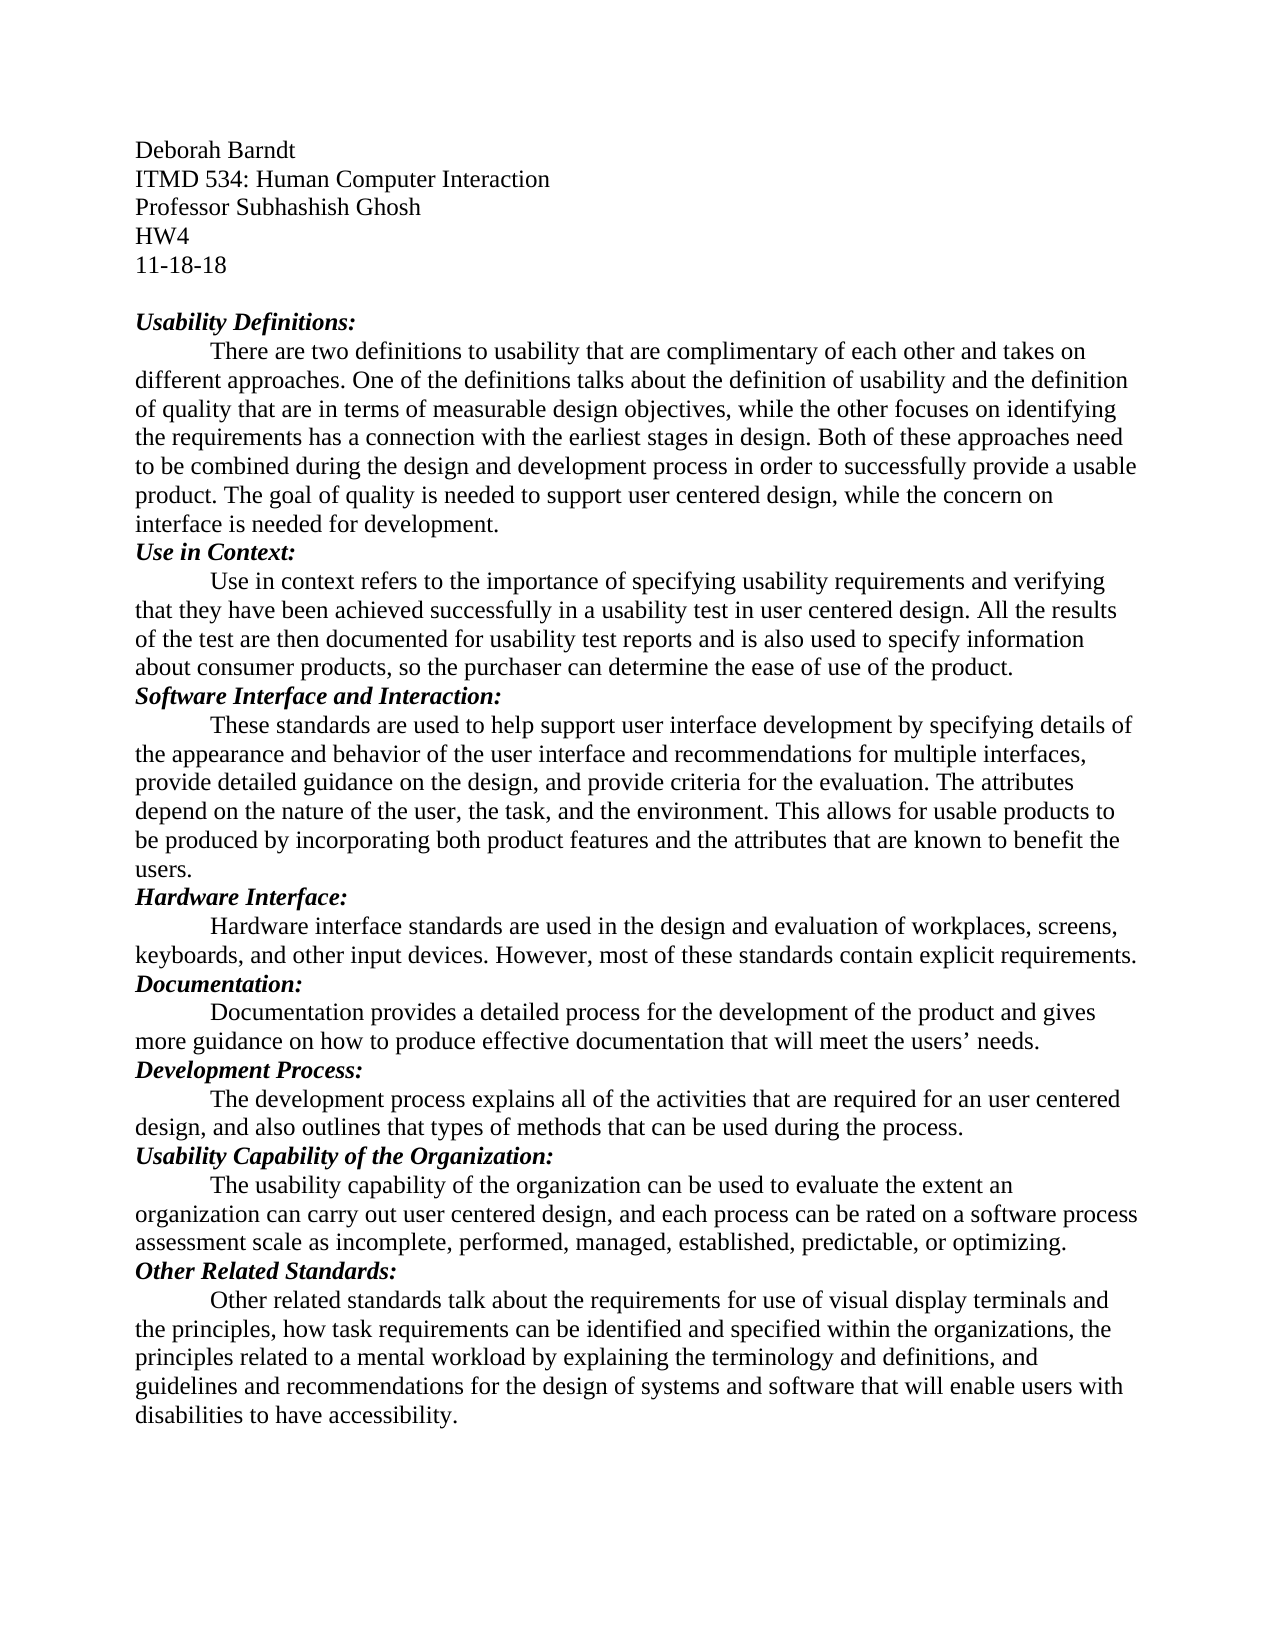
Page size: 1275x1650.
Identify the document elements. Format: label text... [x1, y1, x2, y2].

text The development process explains all of the activities that are required for an user centered design, and also outlines that types of methods that can be used during the process. [135, 1084, 1140, 1141]
text Other related standards talk about the requirements for use of visual display terminals and the principles, how task requirements can be identified and specified within the organizations, the principles related to a mental workload by explaining the terminology and definitions, and guidelines and recommendations for the design of systems and software that will enable users with disabilities to have accessibility. [135, 1285, 1140, 1429]
text Other Related Standards: [135, 1256, 1140, 1285]
text These standards are used to help support user interface development by specifying details of the appearance and behavior of the user interface and recommendations for multiple interfaces, provide detailed guidance on the design, and provide criteria for the evaluation. The attributes depend on the nature of the user, the task, and the environment. This allows for usable products to be produced by incorporating both product features and the attributes that are known to benefit the users. [135, 710, 1140, 882]
text Deborah Barndt [135, 135, 1140, 164]
text Usability Capability of the Organization: [135, 1141, 1140, 1170]
text Usability Definitions: [135, 307, 1140, 336]
text The usability capability of the organization can be used to evaluate the extent an organization can carry out user centered design, and each process can be rated on a software process assessment scale as incomplete, performed, managed, established, predictable, or optimizing. [135, 1170, 1140, 1256]
text 11-18-18 [135, 250, 1140, 279]
text Use in context refers to the importance of specifying usability requirements and verifying that they have been achieved successfully in a usability test in user centered design. All the results of the test are then documented for usability test reports and is also used to specify information about consumer products, so the purchaser can determine the ease of use of the product. [135, 566, 1140, 681]
text Documentation provides a detailed process for the development of the product and gives more guidance on how to produce effective documentation that will meet the users’ needs. [135, 997, 1140, 1055]
text HW4 [135, 221, 1140, 250]
text Documentation: [135, 969, 1140, 997]
text ITMD 534: Human Computer Interaction [135, 164, 1140, 192]
text Hardware Interface: [135, 882, 1140, 911]
text There are two definitions to usability that are complimentary of each other and takes on different approaches. One of the definitions talks about the definition of usability and the definition of quality that are in terms of measurable design objectives, while the other focuses on identifying the requirements has a connection with the earliest stages in design. Both of these approaches need to be combined during the design and development process in order to successfully provide a usable product. The goal of quality is needed to support user centered design, while the concern on interface is needed for development. [135, 336, 1140, 537]
text Use in Context: [135, 537, 1140, 566]
text Development Process: [135, 1055, 1140, 1084]
text Hardware interface standards are used in the design and evaluation of workplaces, screens, keyboards, and other input devices. However, most of these standards contain explicit requirements. [135, 911, 1140, 969]
text Software Interface and Interaction: [135, 681, 1140, 710]
text Professor Subhashish Ghosh [135, 192, 1140, 221]
